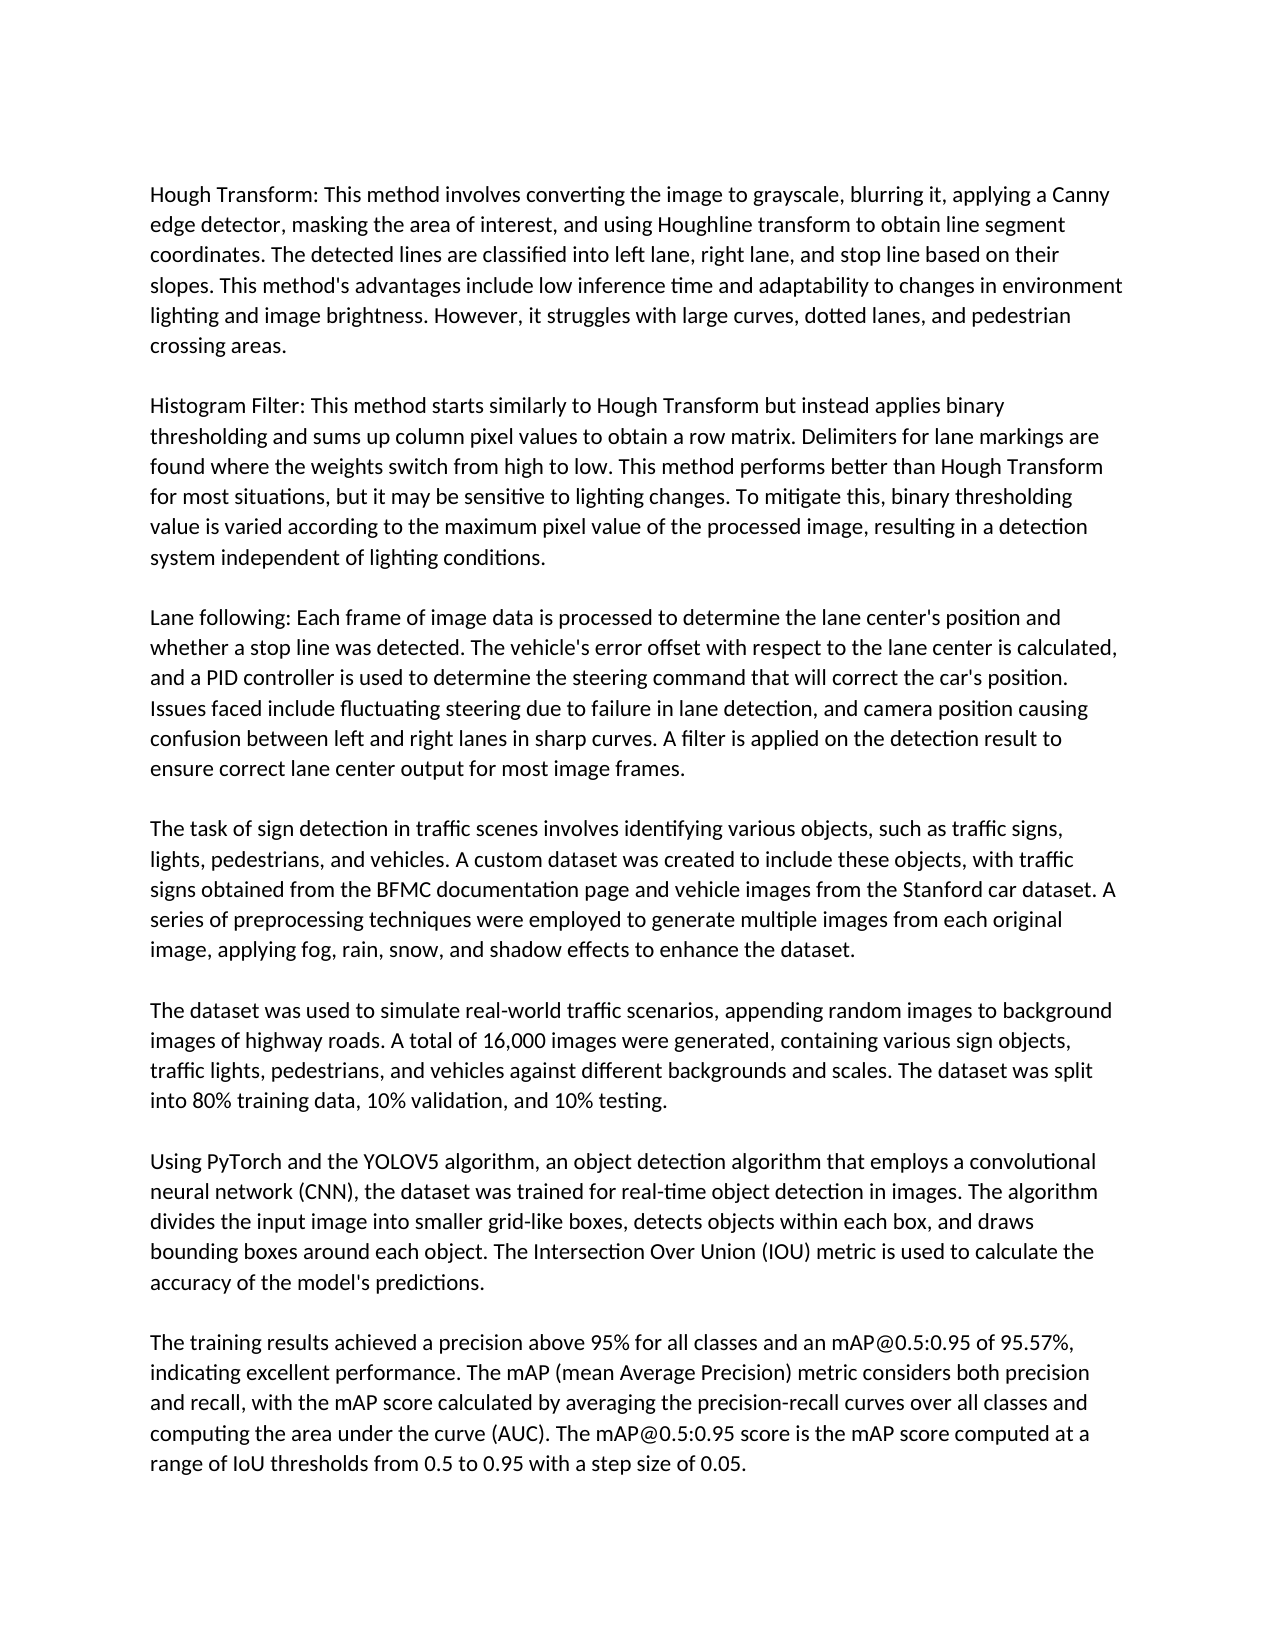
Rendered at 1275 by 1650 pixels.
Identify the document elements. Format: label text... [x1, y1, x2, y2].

text The task of sign detection in traffic scenes involves identifying various objects, such as traffic signs, lights, pedestrians, and vehicles. A custom dataset was created to include these objects, with traffic signs obtained from the BFMC documentation page and vehicle images from the Stanford car dataset. A series of preprocessing techniques were employed to generate multiple images from each original image, applying fog, rain, snow, and shadow effects to enhance the dataset. [150, 814, 1125, 963]
text Using PyTorch and the YOLOV5 algorithm, an object detection algorithm that employs a convolutional neural network (CNN), the dataset was trained for real-time object detection in images. The algorithm divides the input image into smaller grid-like boxes, detects objects within each box, and draws bounding boxes around each object. The Intersection Over Union (IOU) metric is used to calculate the accuracy of the model's predictions. [150, 1147, 1125, 1296]
text Hough Transform: This method involves converting the image to grayscale, blurring it, applying a Canny edge detector, masking the area of interest, and using Houghline transform to obtain line segment coordinates. The detected lines are classified into left lane, right lane, and stop line based on their slopes. This method's advantages include low inference time and adaptability to changes in environment lighting and image brightness. However, it struggles with large curves, dotted lanes, and pedestrian crossing areas. [150, 180, 1125, 359]
text The dataset was used to simulate real-world traffic scenarios, appending random images to background images of highway roads. A total of 16,000 images were generated, containing various sign objects, traffic lights, pedestrians, and vehicles against different backgrounds and scales. The dataset was split into 80% training data, 10% validation, and 10% testing. [150, 996, 1125, 1114]
text The training results achieved a precision above 95% for all classes and an mAP@0.5:0.95 of 95.57%, indicating excellent performance. The mAP (mean Average Precision) metric considers both precision and recall, with the mAP score calculated by averaging the precision-recall curves over all classes and computing the area under the curve (AUC). The mAP@0.5:0.95 score is the mAP score computed at a range of IoU thresholds from 0.5 to 0.95 with a step size of 0.05. [150, 1328, 1125, 1477]
text Lane following: Each frame of image data is processed to determine the lane center's position and whether a stop line was detected. The vehicle's error offset with respect to the lane center is calculated, and a PID controller is used to determine the steering command that will correct the car's position. Issues faced include fluctuating steering due to failure in lane detection, and camera position causing confusion between left and right lanes in sharp curves. A filter is applied on the detection result to ensure correct lane center output for most image frames. [150, 603, 1125, 782]
text Histogram Filter: This method starts similarly to Hough Transform but instead applies binary thresholding and sums up column pixel values to obtain a row matrix. Delimiters for lane markings are found where the weights switch from high to low. This method performs better than Hough Transform for most situations, but it may be sensitive to lighting changes. To mitigate this, binary thresholding value is varied according to the maximum pixel value of the processed image, resulting in a detection system independent of lighting conditions. [150, 392, 1125, 571]
